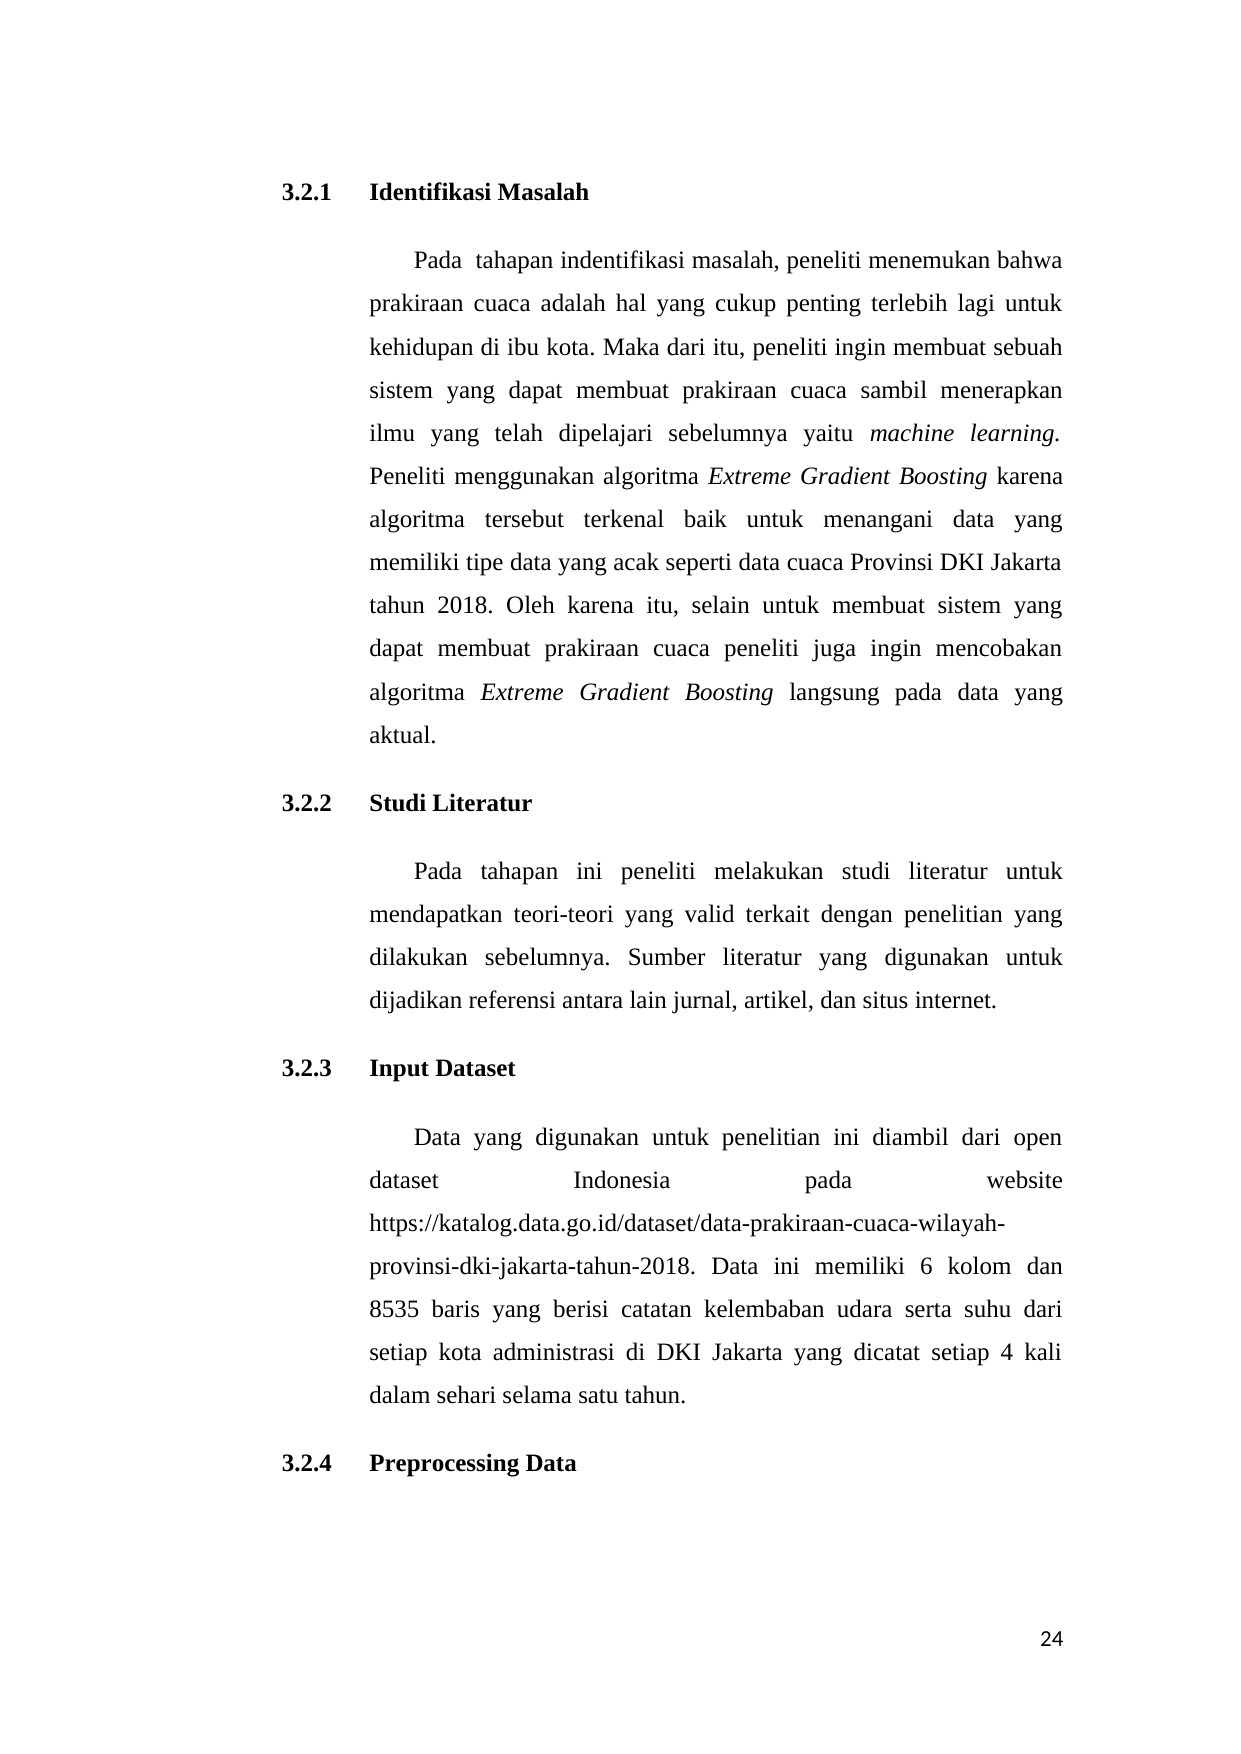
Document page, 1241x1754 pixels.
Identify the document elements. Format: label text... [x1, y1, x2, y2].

text Studi Literatur [332, 788, 1063, 817]
text Input Dataset [332, 1053, 1063, 1082]
list Pada tahapan ini peneliti melakukan studi literatur untuk mendapatkan teori-teori yang valid terkait dengan penelitian yang dilakukan sebelumnya. Sumber literatur yang digunakan untuk dijadikan referensi antara lain jurnal, artikel, dan situs internet. [369, 856, 1063, 1014]
text Identifikasi Masalah [332, 177, 1063, 206]
text Preprocessing Data [332, 1448, 1063, 1477]
list Data yang digunakan untuk penelitian ini diambil dari open dataset Indonesia pada website https://katalog.data.go.id/dataset/data-prakiraan-cuaca-wilayah-provinsi-dki-jakarta-tahun-2018. Data ini memiliki 6 kolom dan 8535 baris yang berisi catatan kelembaban udara serta suhu dari setiap kota administrasi di DKI Jakarta yang dicatat setiap 4 kali dalam sehari selama satu tahun. [369, 1122, 1063, 1409]
list Pada tahapan indentifikasi masalah, peneliti menemukan bahwa prakiraan cuaca adalah hal yang cukup penting terlebih lagi untuk kehidupan di ibu kota. Maka dari itu, peneliti ingin membuat sebuah sistem yang dapat membuat prakiraan cuaca sambil menerapkan ilmu yang telah dipelajari sebelumnya yaitu machine learning. Peneliti menggunakan algoritma Extreme Gradient Boosting karena algoritma tersebut terkenal baik untuk menangani data yang memiliki tipe data yang acak seperti data cuaca Provinsi DKI Jakarta tahun 2018. Oleh karena itu, selain untuk membuat sistem yang dapat membuat prakiraan cuaca peneliti juga ingin mencobakan algoritma Extreme Gradient Boosting langsung pada data yang aktual. [369, 245, 1063, 748]
